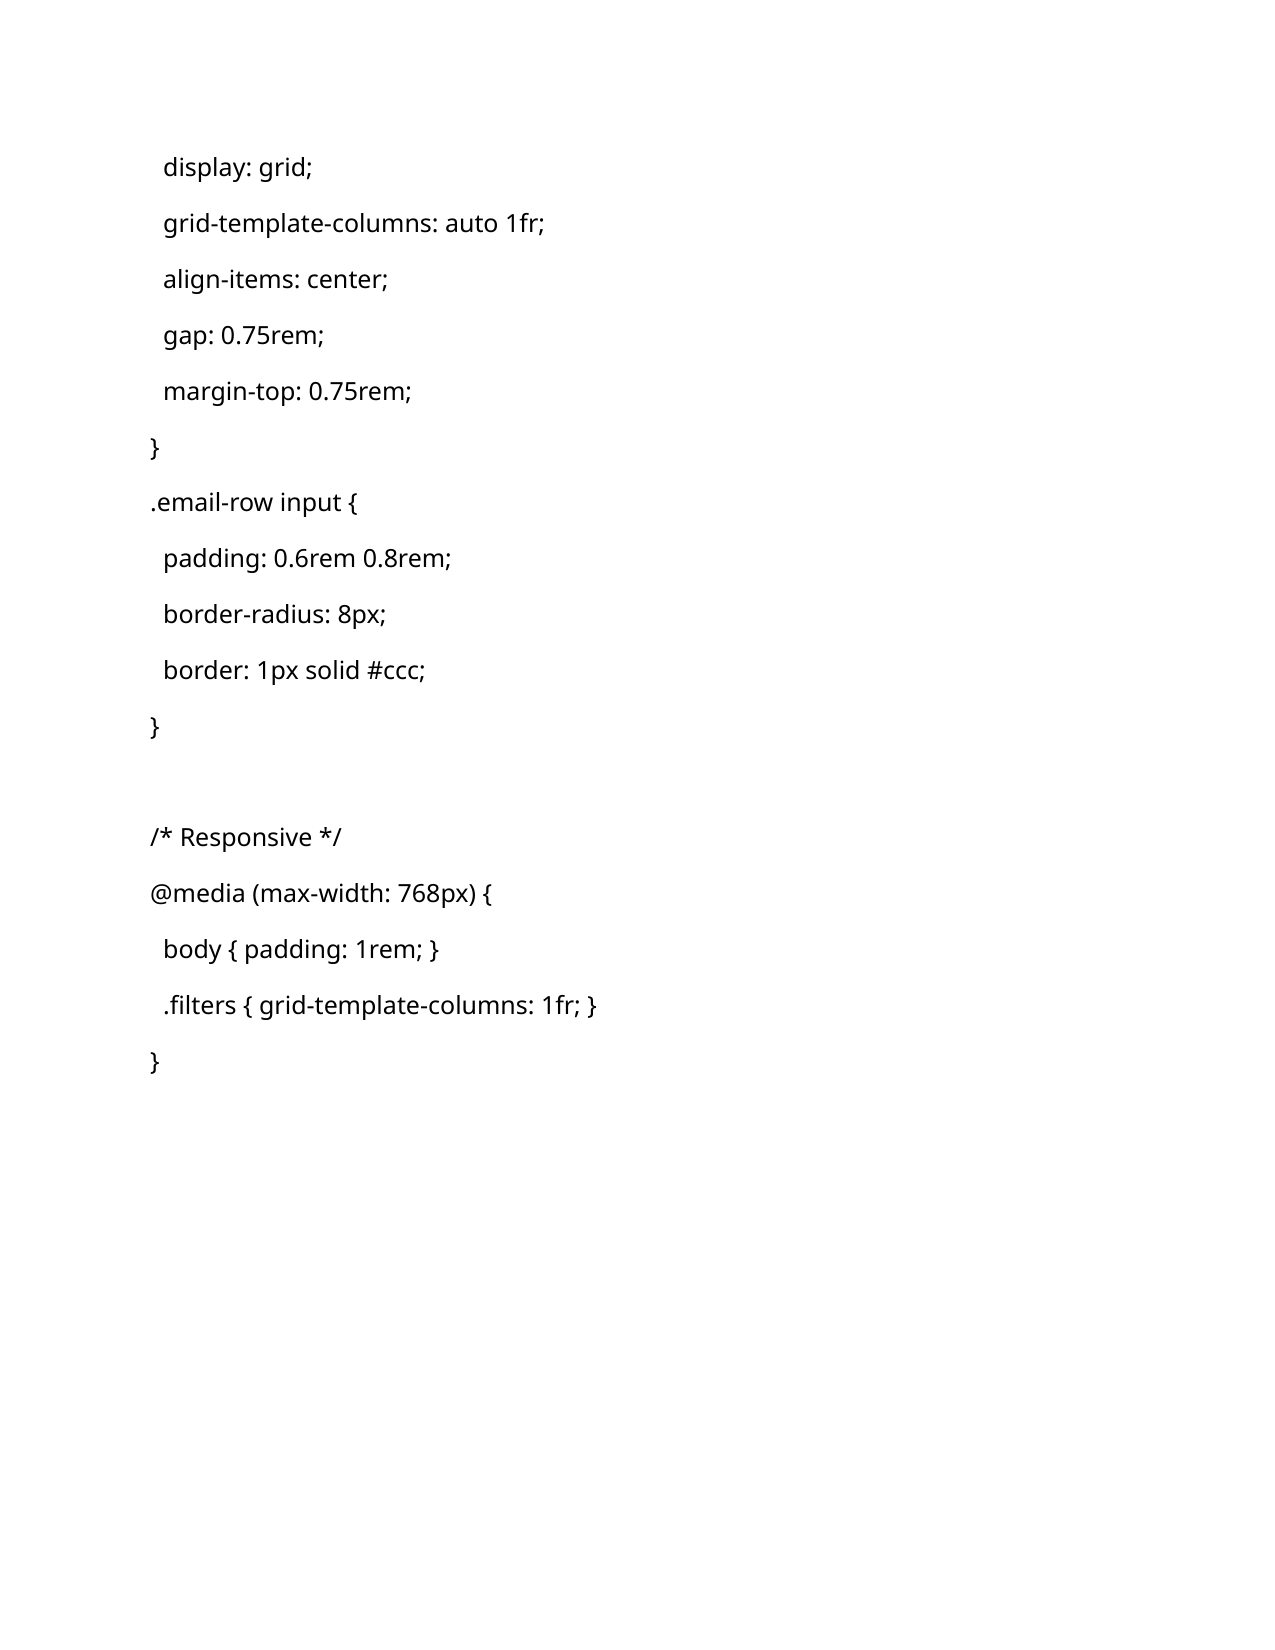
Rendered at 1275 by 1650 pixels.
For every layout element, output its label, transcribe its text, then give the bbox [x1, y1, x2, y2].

text gap: 0.75rem; [150, 317, 1125, 352]
text } [150, 708, 1125, 742]
text body { padding: 1rem; } [150, 932, 1125, 966]
text /* Responsive */ [150, 820, 1125, 854]
text grid-template-columns: auto 1fr; [150, 206, 1125, 240]
text display: grid; [150, 150, 1125, 184]
text padding: 0.6rem 0.8rem; [150, 541, 1125, 575]
text align-items: center; [150, 262, 1125, 296]
text } [150, 429, 1125, 463]
text @media (max-width: 768px) { [150, 876, 1125, 910]
text margin-top: 0.75rem; [150, 373, 1125, 407]
text .email-row input { [150, 485, 1125, 519]
text border-radius: 8px; [150, 597, 1125, 631]
text } [150, 1043, 1125, 1077]
text border: 1px solid #ccc; [150, 652, 1125, 687]
text .filters { grid-template-columns: 1fr; } [150, 987, 1125, 1022]
